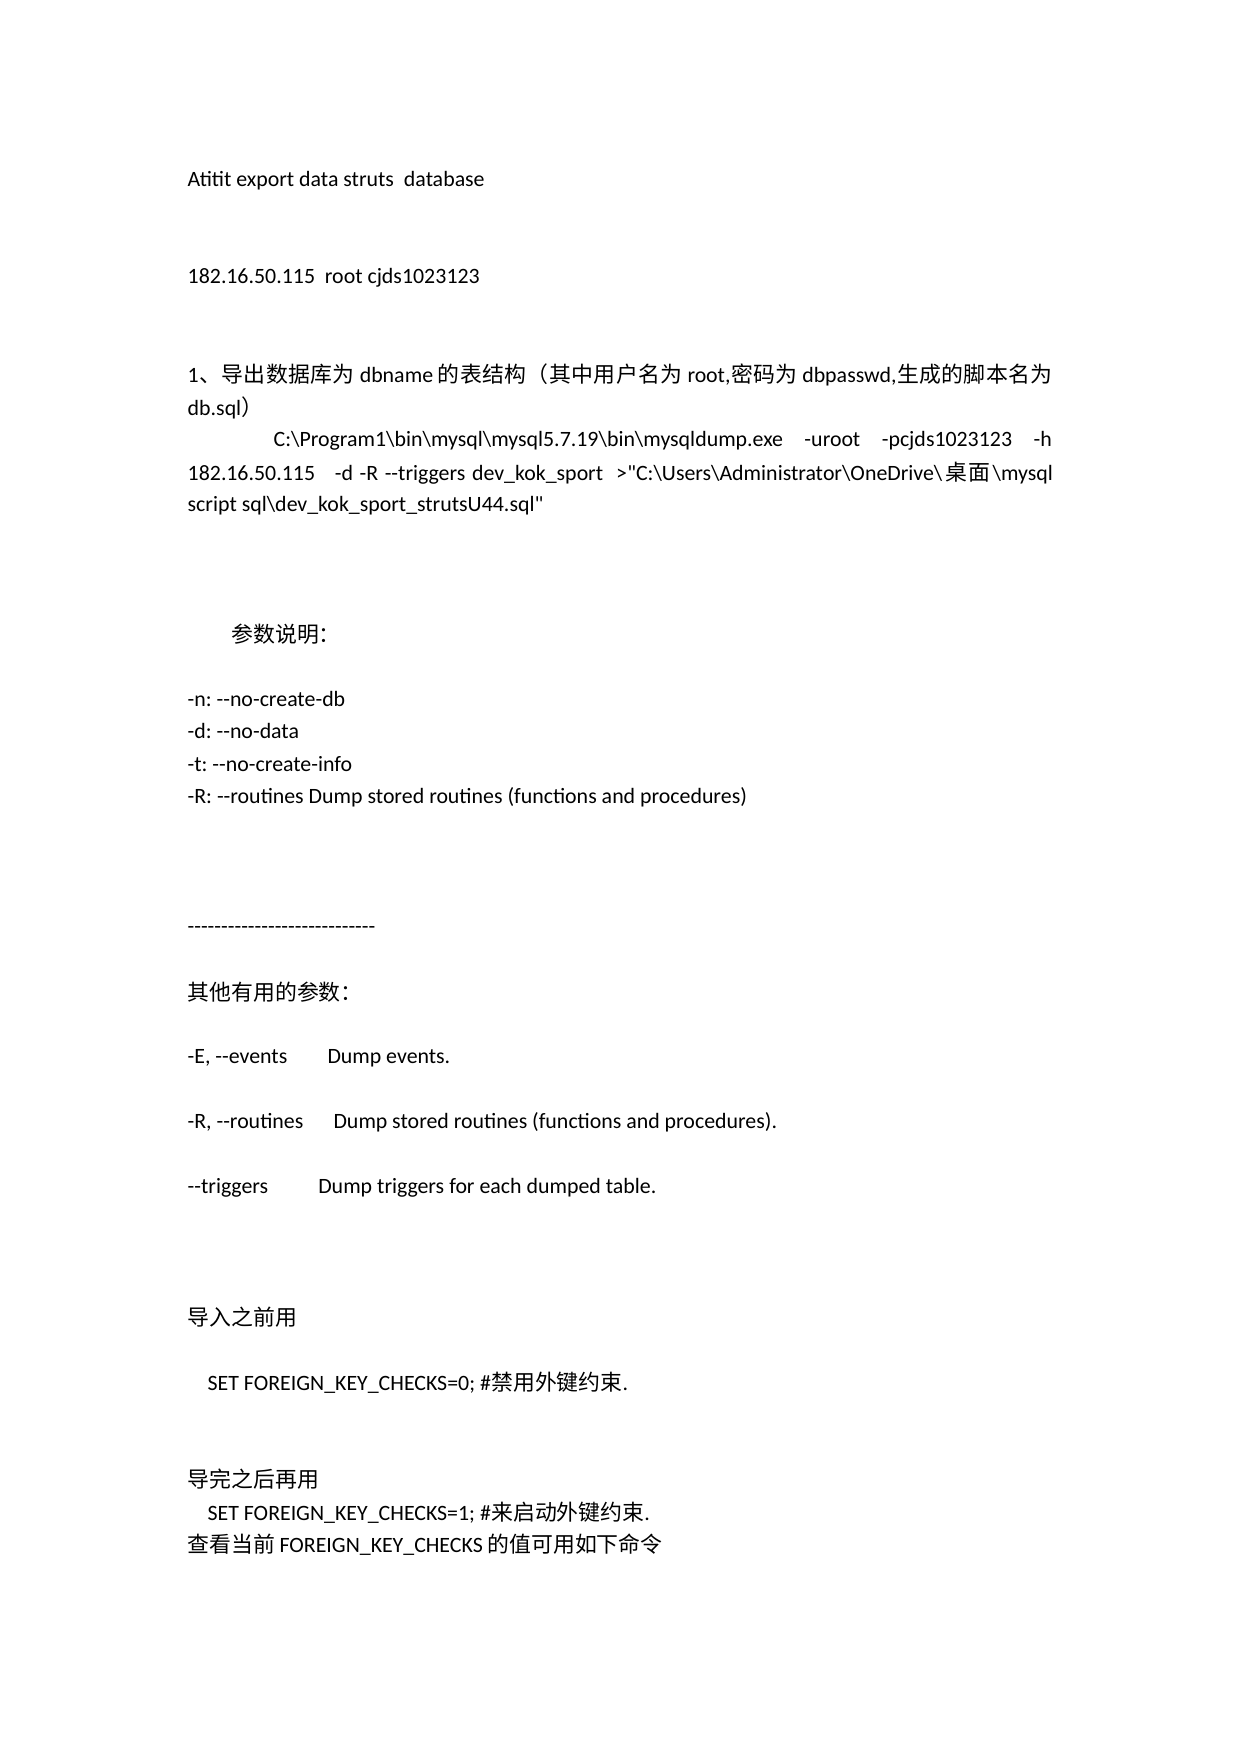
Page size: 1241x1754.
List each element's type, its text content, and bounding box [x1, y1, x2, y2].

text ---------------------------- [187, 909, 1053, 942]
text 1、导出数据库为dbname的表结构（其中用户名为root,密码为dbpasswd,生成的脚本名为db.sql） [187, 357, 1053, 422]
text -t: --no-create-info [187, 747, 1053, 779]
text 182.16.50.115 root cjds1023123 [187, 259, 1053, 292]
text -E, --events Dump events. [187, 1039, 1053, 1072]
text 参数说明： [187, 617, 1053, 649]
text -R, --routines Dump stored routines (functions and procedures). [187, 1104, 1053, 1137]
text -n: --no-create-db [187, 682, 1053, 714]
text --triggers Dump triggers for each dumped table. [187, 1169, 1053, 1202]
text C:\Program1\bin\mysql\mysql5.7.19\bin\mysqldump.exe -uroot -pcjds1023123 -h 182.16.50.115 -d -R --triggers dev_kok_sport >"C:\Users\Administrator\OneDrive\桌面\mysql script sql\dev_kok_sport_strutsU44.sql" [187, 422, 1053, 519]
text Atitit export data struts database [187, 162, 1053, 194]
text 查看当前FOREIGN_KEY_CHECKS的值可用如下命令 [187, 1527, 1053, 1559]
text SET FOREIGN_KEY_CHECKS=0; #禁用外键约束. [187, 1364, 1053, 1397]
text 导入之前用 [187, 1299, 1053, 1332]
text 其他有用的参数： [187, 974, 1053, 1007]
text 导完之后再用 [187, 1462, 1053, 1494]
text -R: --routines Dump stored routines (functions and procedures) [187, 779, 1053, 812]
text -d: --no-data [187, 714, 1053, 747]
text SET FOREIGN_KEY_CHECKS=1; #来启动外键约束. [187, 1494, 1053, 1527]
